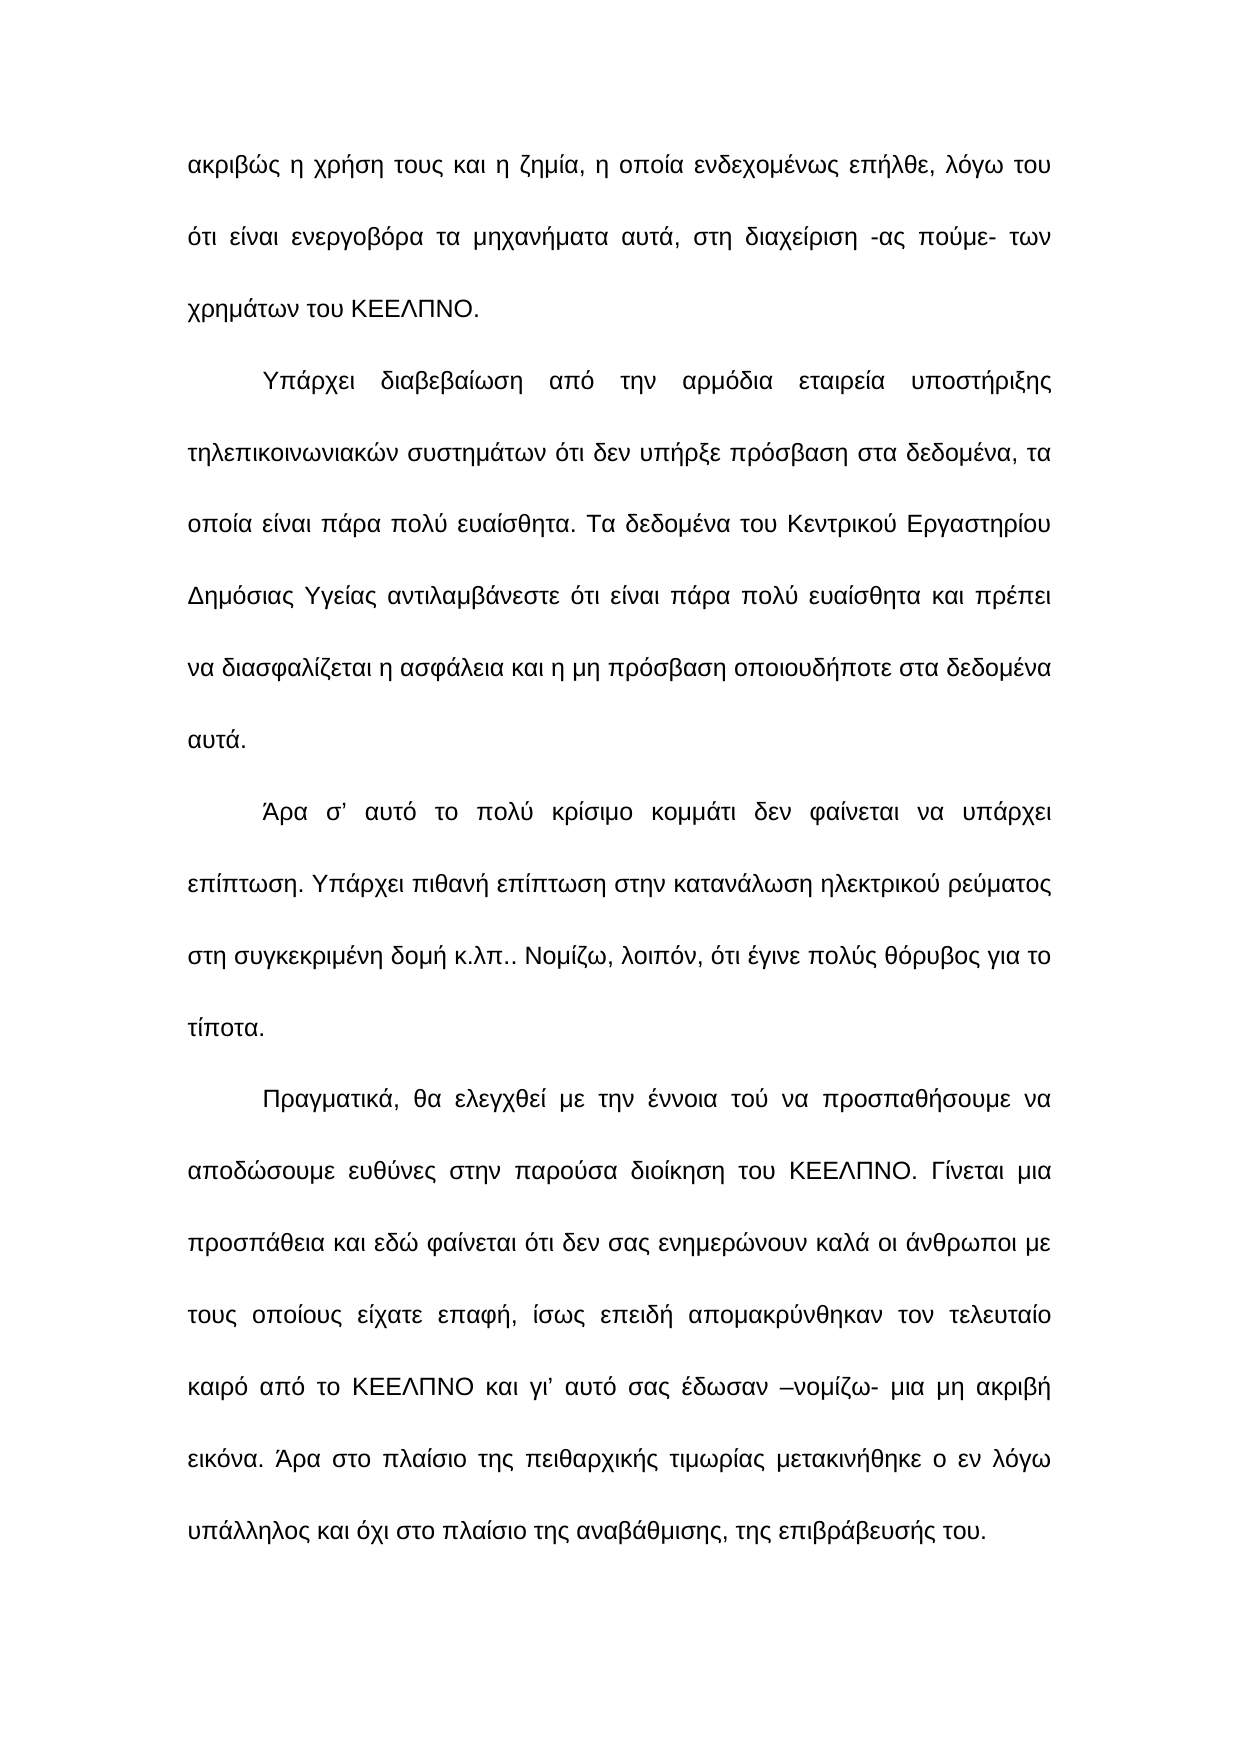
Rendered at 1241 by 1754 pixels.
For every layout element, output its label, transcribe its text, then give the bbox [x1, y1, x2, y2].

text Άρα σ’ αυτό το πολύ κρίσιμο κομμάτι δεν φαίνεται να υπάρχει επίπτωση. Υπάρχει πιθανή επίπτωση στην κατανάλωση ηλεκτρικού ρεύματος στη συγκεκριμένη δομή κ.λπ.. Νομίζω, λοιπόν, ότι έγινε πολύς θόρυβος για το τίποτα. [187, 797, 1053, 1041]
text Πραγματικά, θα ελεγχθεί με την έννοια τού να προσπαθήσουμε να αποδώσουμε ευθύνες στην παρούσα διοίκηση του ΚΕΕΛΠΝΟ. Γίνεται μια προσπάθεια και εδώ φαίνεται ότι δεν σας ενημερώνουν καλά οι άνθρωποι με τους οποίους είχατε επαφή, ίσως επειδή απομακρύνθηκαν τον τελευταίο καιρό από το ΚΕΕΛΠΝΟ και γι’ αυτό σας έδωσαν –νομίζω- μια μη ακριβή εικόνα. Άρα στο πλαίσιο της πειθαρχικής τιμωρίας μετακινήθηκε ο εν λόγω υπάλληλος και όχι στο πλαίσιο της αναβάθμισης, της επιβράβευσής του. [187, 1084, 1053, 1544]
text Υπάρχει διαβεβαίωση από την αρμόδια εταιρεία υποστήριξης τηλεπικοινωνιακών συστημάτων ότι δεν υπήρξε πρόσβαση στα δεδομένα, τα οποία είναι πάρα πολύ ευαίσθητα. Τα δεδομένα του Κεντρικού Εργαστηρίου Δημόσιας Υγείας αντιλαμβάνεστε ότι είναι πάρα πολύ ευαίσθητα και πρέπει να διασφαλίζεται η ασφάλεια και η μη πρόσβαση οποιουδήποτε στα δεδομένα αυτά. [187, 366, 1053, 754]
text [187, 150, 1053, 322]
